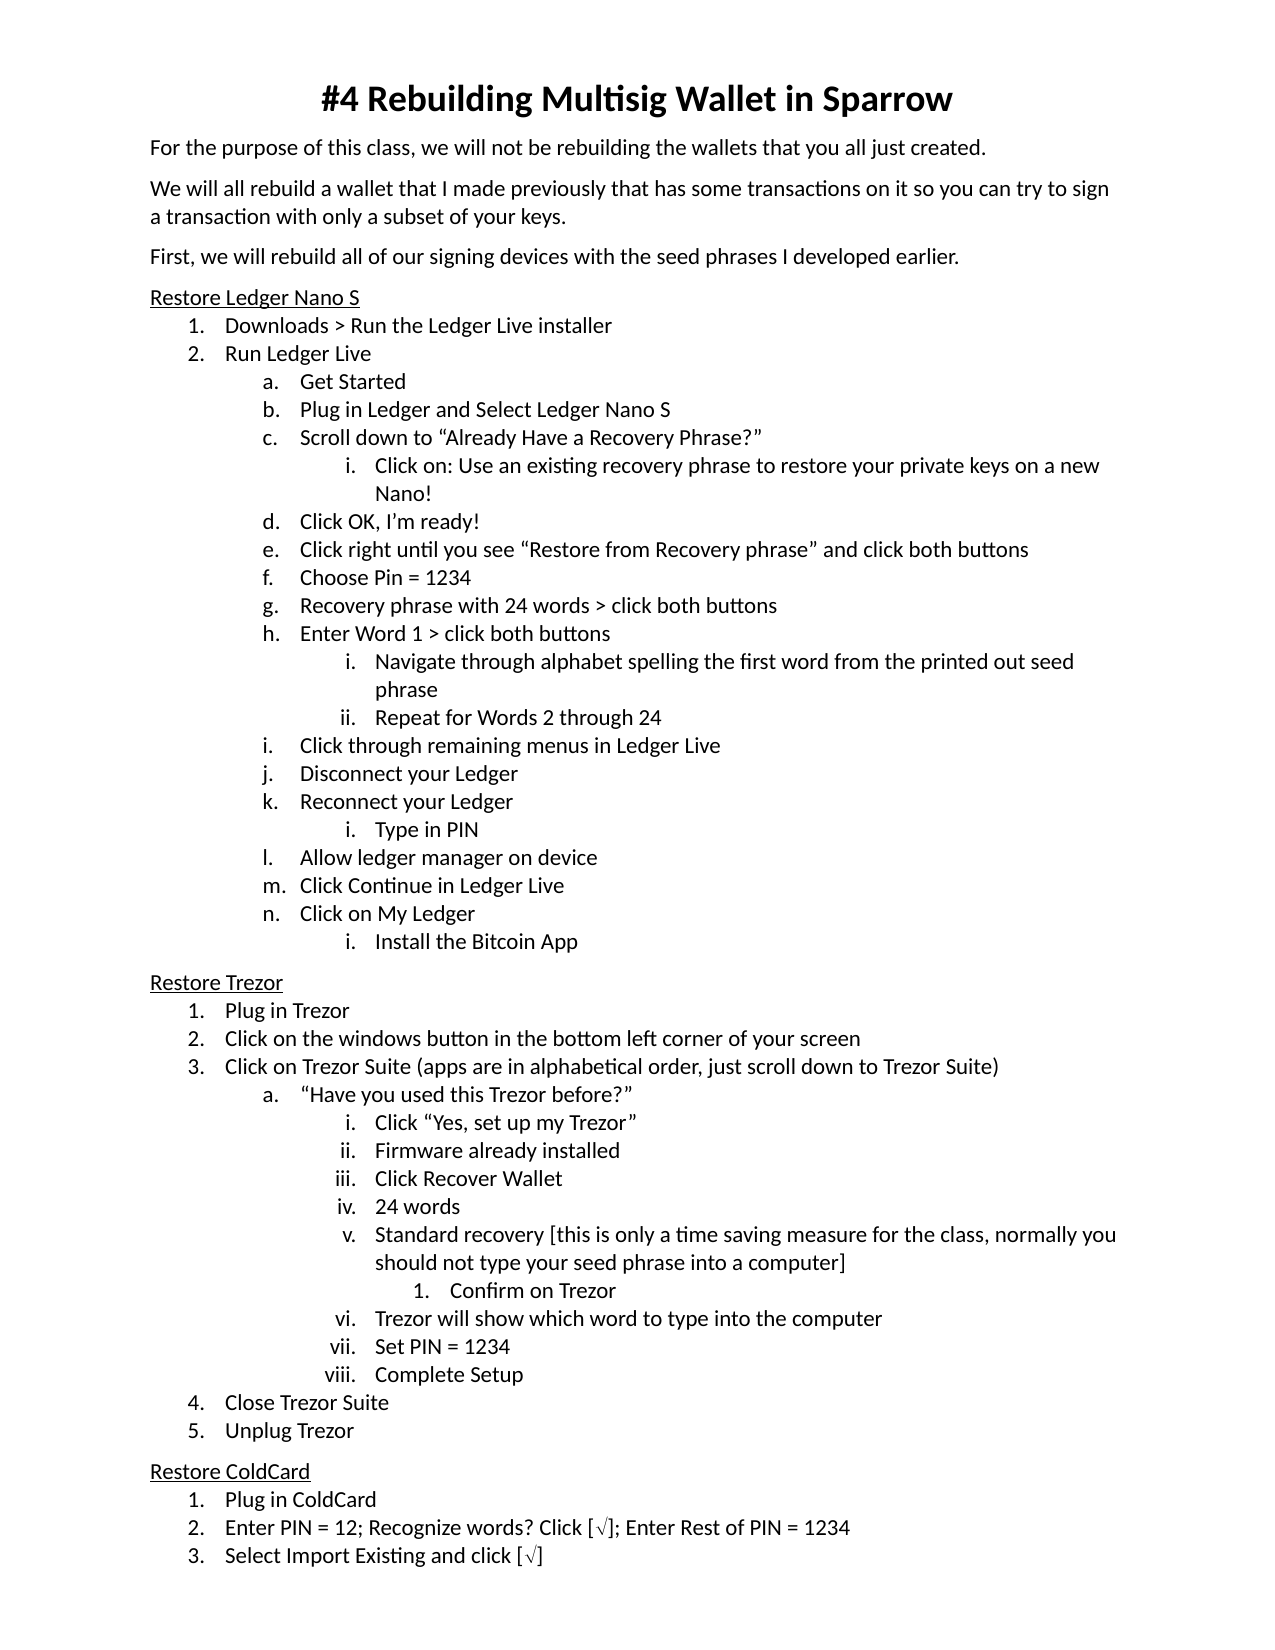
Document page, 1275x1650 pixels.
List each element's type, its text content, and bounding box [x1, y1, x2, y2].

list Enter Word 1 > click both buttons [262, 619, 1125, 647]
list Select Import Existing and click [] [187, 1541, 1125, 1569]
list Recovery phrase with 24 words > click both buttons [262, 591, 1125, 619]
list Get Started [262, 367, 1125, 395]
list Repeat for Words 2 through 24 [356, 703, 1125, 731]
list Standard recovery [this is only a time saving measure for the class, normally you should not type your seed phrase into a computer] [356, 1220, 1125, 1276]
text For the purpose of this class, we will not be rebuilding the wallets that you all just created. [150, 133, 1125, 161]
list Click on My Ledger [262, 899, 1125, 927]
list Click on Trezor Suite (apps are in alphabetical order, just scroll down to Trezor Suite) [187, 1052, 1125, 1080]
list Close Trezor Suite [187, 1388, 1125, 1416]
list Click right until you see “Restore from Recovery phrase” and click both buttons [262, 535, 1125, 563]
list Plug in ColdCard [187, 1485, 1125, 1513]
list Scroll down to “Already Have a Recovery Phrase?” [262, 423, 1125, 451]
list Plug in Trezor [187, 996, 1125, 1024]
list Type in PIN [356, 815, 1125, 843]
list Reconnect your Ledger [262, 787, 1125, 815]
list Run Ledger Live [187, 339, 1125, 367]
text We will all rebuild a wallet that I made previously that has some transactions on it so you can try to sign a transaction with only a subset of your keys. [150, 174, 1125, 230]
list Choose Pin = 1234 [262, 563, 1125, 591]
text Restore ColdCard [150, 1457, 1125, 1485]
list Enter PIN = 12; Recognize words? Click []; Enter Rest of PIN = 1234 [187, 1513, 1125, 1541]
list Set PIN = 1234 [356, 1332, 1125, 1360]
list Click on: Use an existing recovery phrase to restore your private keys on a new Nano! [356, 451, 1125, 507]
list Click on the windows button in the bottom left corner of your screen [187, 1024, 1125, 1052]
list Confirm on Trezor [412, 1276, 1125, 1304]
list Unplug Trezor [187, 1416, 1125, 1444]
list Click “Yes, set up my Trezor” [356, 1108, 1125, 1136]
list Click Continue in Ledger Live [262, 871, 1125, 899]
list Click Recover Wallet [356, 1164, 1125, 1192]
list Click OK, I’m ready! [262, 507, 1125, 535]
text Restore Trezor [150, 968, 1125, 996]
list “Have you used this Trezor before?” [262, 1080, 1125, 1108]
list Navigate through alphabet spelling the first word from the printed out seed phrase [356, 647, 1125, 703]
text Restore Ledger Nano S [150, 283, 1125, 311]
text First, we will rebuild all of our signing devices with the seed phrases I developed earlier. [150, 242, 1125, 270]
list Disconnect your Ledger [262, 759, 1125, 787]
list Install the Bitcoin App [356, 927, 1125, 955]
list Complete Setup [356, 1360, 1125, 1388]
list Allow ledger manager on device [262, 843, 1125, 871]
list Downloads > Run the Ledger Live installer [187, 311, 1125, 339]
list Trezor will show which word to type into the computer [356, 1304, 1125, 1332]
list 24 words [356, 1192, 1125, 1220]
list Click through remaining menus in Ledger Live [262, 731, 1125, 759]
list Firmware already installed [356, 1136, 1125, 1164]
list Plug in Ledger and Select Ledger Nano S [262, 395, 1125, 423]
